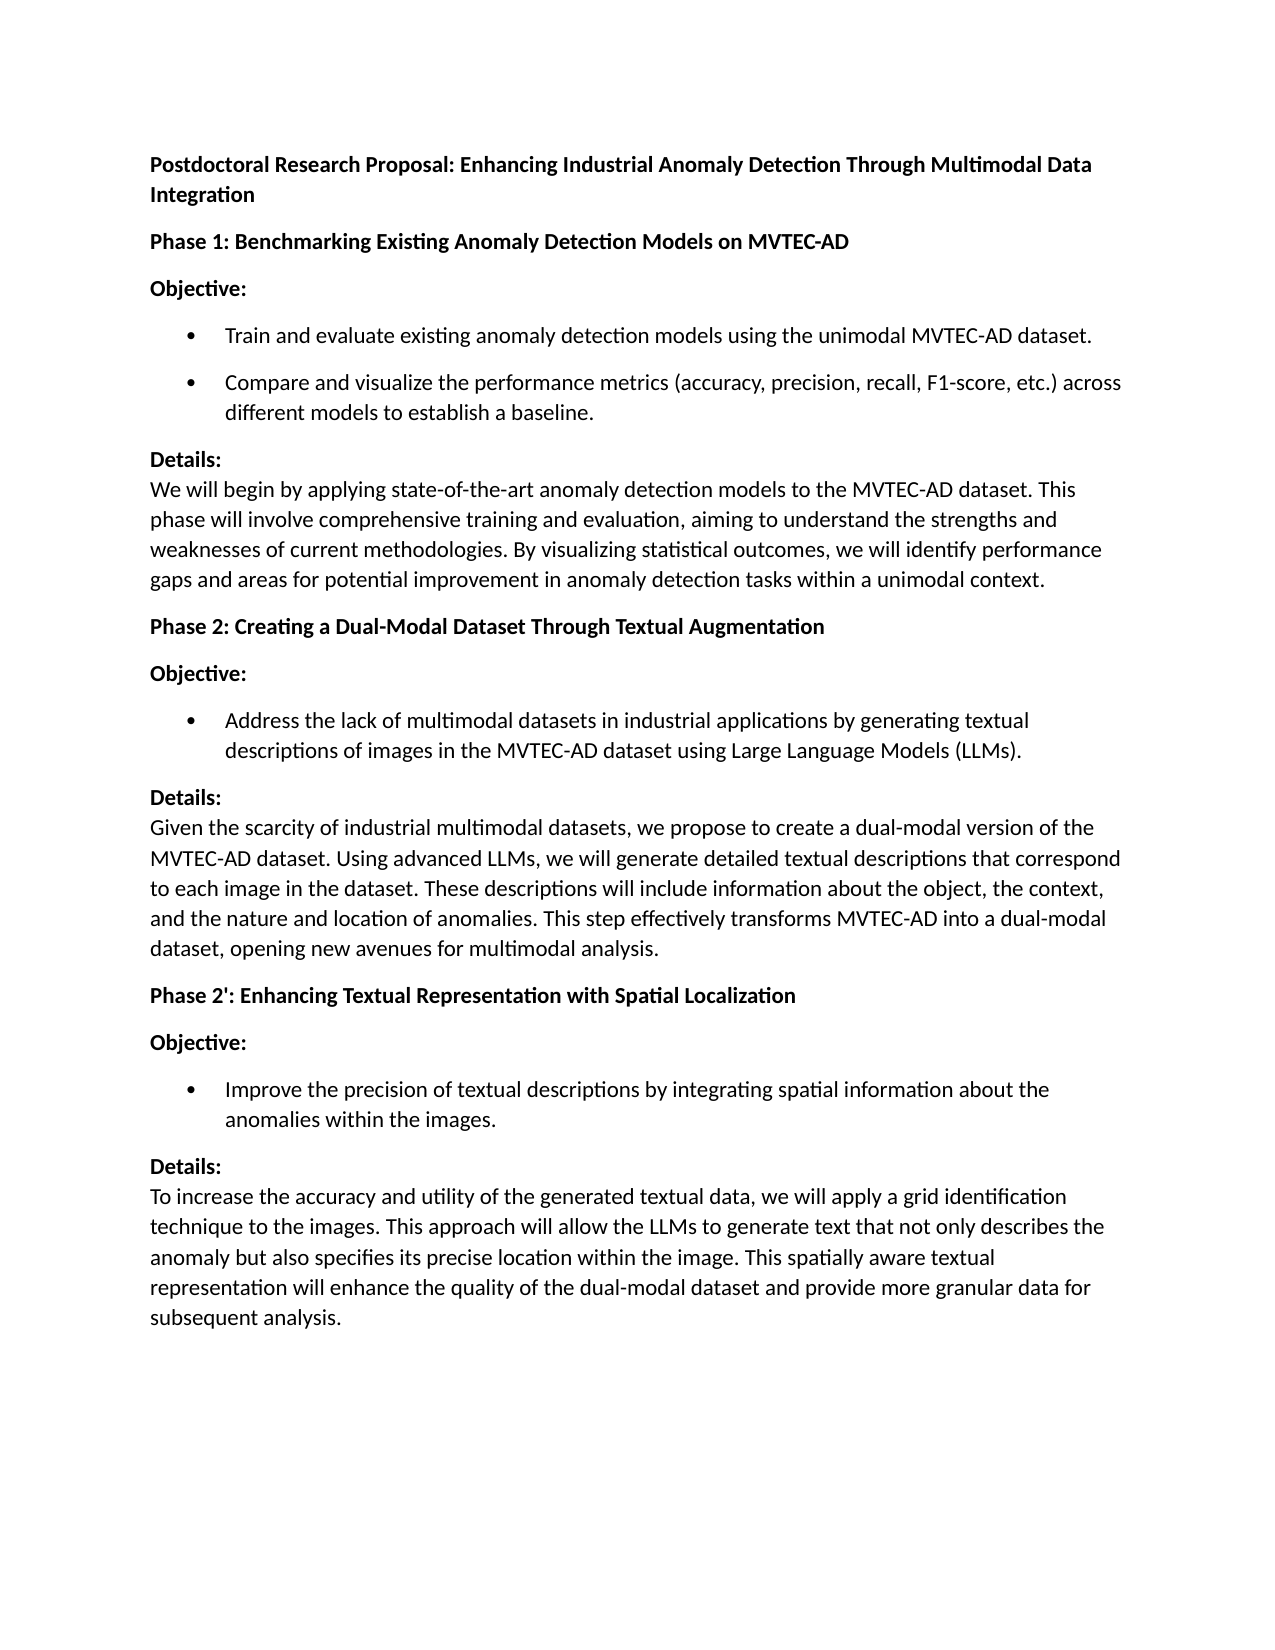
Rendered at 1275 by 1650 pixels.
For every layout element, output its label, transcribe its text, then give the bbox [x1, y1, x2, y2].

list Address the lack of multimodal datasets in industrial applications by generating textual descriptions of images in the MVTEC-AD dataset using Large Language Models (LLMs). [187, 706, 1125, 764]
list Improve the precision of textual descriptions by integrating spatial information about the anomalies within the images. [187, 1075, 1125, 1133]
text Postdoctoral Research Proposal: Enhancing Industrial Anomaly Detection Through Multimodal Data Integration [150, 150, 1125, 208]
text Phase 2': Enhancing Textual Representation with Spatial Localization [150, 981, 1125, 1009]
text Phase 1: Benchmarking Existing Anomaly Detection Models on MVTEC-AD [150, 227, 1125, 255]
list Compare and visualize the performance metrics (accuracy, precision, recall, F1-score, etc.) across different models to establish a baseline. [187, 368, 1125, 426]
text Objective: [150, 274, 1125, 302]
text Details: To increase the accuracy and utility of the generated textual data, we will apply a grid identification technique to the images. This approach will allow the LLMs to generate text that not only describes the anomaly but also specifies its precise location within the image. This spatially aware textual representation will enhance the quality of the dual-modal dataset and provide more granular data for subsequent analysis. [150, 1152, 1125, 1331]
text Details: Given the scarcity of industrial multimodal datasets, we propose to create a dual-modal version of the MVTEC-AD dataset. Using advanced LLMs, we will generate detailed textual descriptions that correspond to each image in the dataset. These descriptions will include information about the object, the context, and the nature and location of anomalies. This step effectively transforms MVTEC-AD into a dual-modal dataset, opening new avenues for multimodal analysis. [150, 783, 1125, 962]
text Objective: [150, 659, 1125, 687]
list Train and evaluate existing anomaly detection models using the unimodal MVTEC-AD dataset. [187, 321, 1125, 349]
text Objective: [150, 1028, 1125, 1056]
text Phase 2: Creating a Dual-Modal Dataset Through Textual Augmentation [150, 612, 1125, 641]
text Details: We will begin by applying state-of-the-art anomaly detection models to the MVTEC-AD dataset. This phase will involve comprehensive training and evaluation, aiming to understand the strengths and weaknesses of current methodologies. By visualizing statistical outcomes, we will identify performance gaps and areas for potential improvement in anomaly detection tasks within a unimodal context. [150, 445, 1125, 594]
